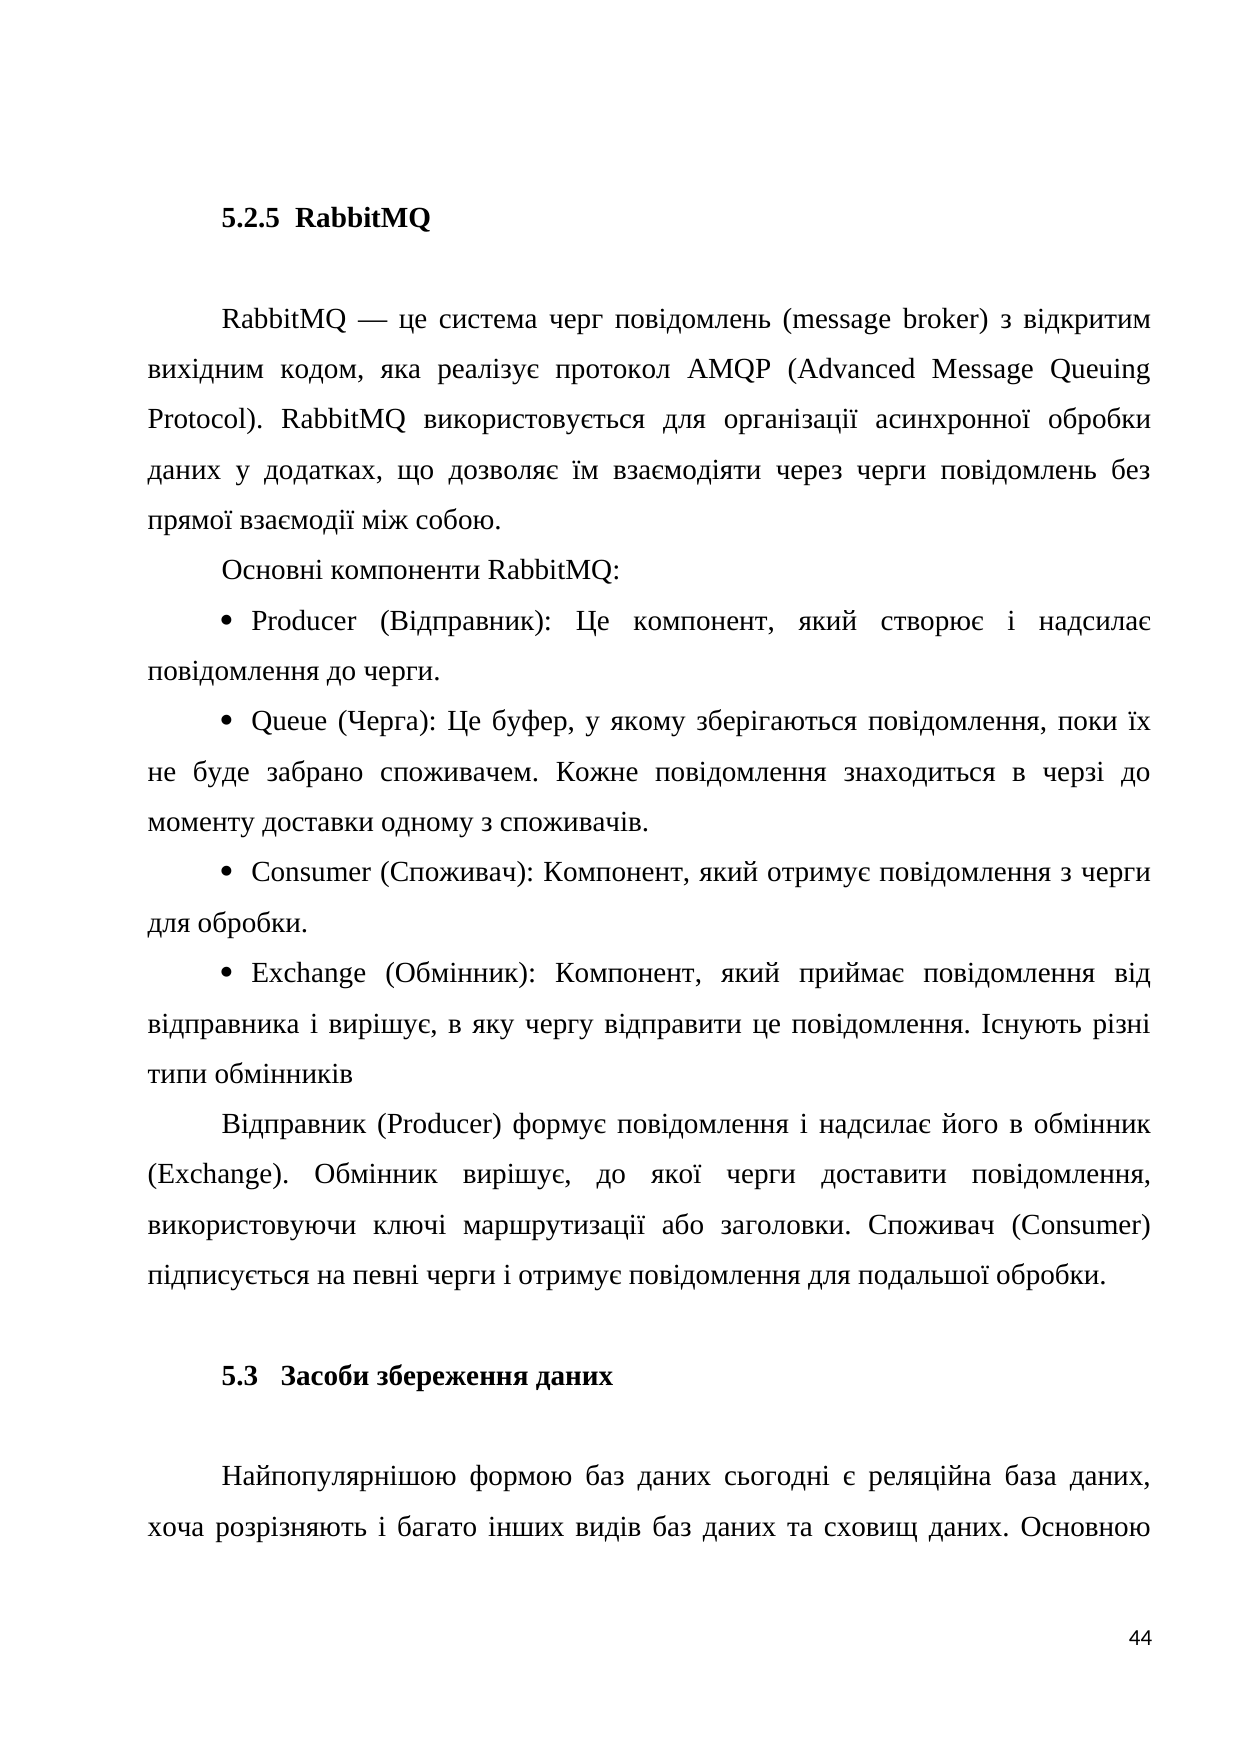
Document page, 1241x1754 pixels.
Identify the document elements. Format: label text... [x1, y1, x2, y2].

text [147, 1458, 1152, 1542]
list Producer (Відправник): Це компонент, який створює і надсилає повідомлення до черги. [147, 603, 1152, 687]
list Consumer (Споживач): Компонент, який отримує повідомлення з черги для обробки. [147, 854, 1152, 938]
text RabbitMQ — це система черг повідомлень (message broker) з відкритим вихідним кодом, яка реалізує протокол AMQP (Advanced Message Queuing Protocol). RabbitMQ використовується для організації асинхронної обробки даних у додатках, що дозволяє їм взаємодіяти через черги повідомлень без прямої взаємодії між собою. [147, 301, 1152, 536]
text Відправник (Producer) формує повідомлення і надсилає його в обмінник (Exchange). Обмінник вирішує, до якої черги доставити повідомлення, використовуючи ключі маршрутизації або заголовки. Споживач (Consumer) підписується на певні черги і отримує повідомлення для подальшої обробки. [147, 1106, 1152, 1291]
text Основні компоненти RabbitMQ: [147, 552, 1152, 586]
text Засоби збереження даних [147, 1358, 1152, 1391]
list Exchange (Обмінник): Компонент, який приймає повідомлення від відправника і вирішує, в яку чергу відправити це повідомлення. Існують різні типи обмінників [147, 955, 1152, 1089]
text RabbitMQ [147, 200, 1152, 234]
list Queue (Черга): Це буфер, у якому зберігаються повідомлення, поки їх не буде забрано споживачем. Кожне повідомлення знаходиться в черзі до моменту доставки одному з споживачів. [147, 703, 1152, 838]
